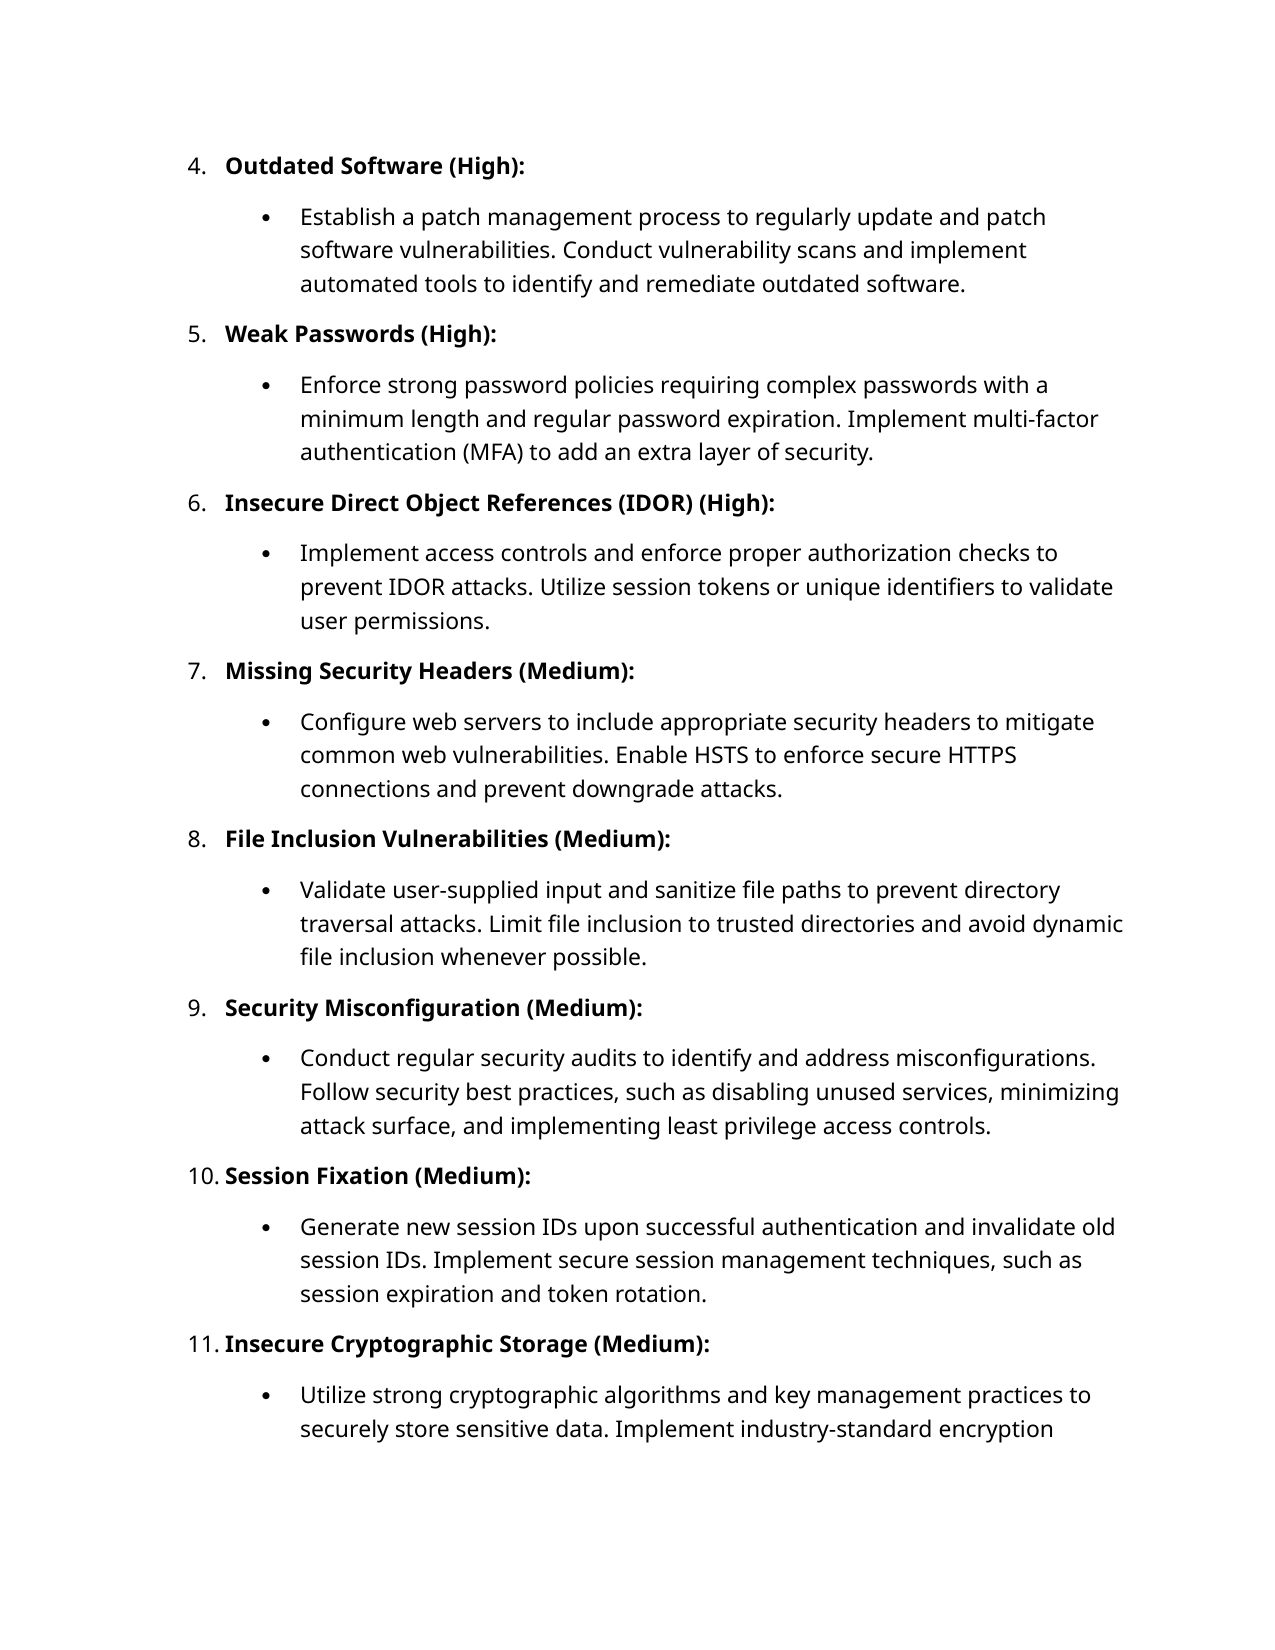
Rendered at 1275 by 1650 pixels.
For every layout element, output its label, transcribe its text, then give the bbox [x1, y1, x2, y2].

list Validate user-supplied input and sanitize file paths to prevent directory traversal attacks. Limit file inclusion to trusted directories and avoid dynamic file inclusion whenever possible. [262, 874, 1125, 972]
list File Inclusion Vulnerabilities (Medium): [187, 823, 1125, 854]
list Insecure Cryptographic Storage (Medium): [187, 1328, 1125, 1359]
list Session Fixation (Medium): [187, 1160, 1125, 1191]
list Establish a patch management process to regularly update and patch software vulnerabilities. Conduct vulnerability scans and implement automated tools to identify and remediate outdated software. [262, 200, 1125, 299]
list Configure web servers to include appropriate security headers to mitigate common web vulnerabilities. Enable HSTS to enforce secure HTTPS connections and prevent downgrade attacks. [262, 705, 1125, 804]
list Implement access controls and enforce proper authorization checks to prevent IDOR attacks. Utilize session tokens or unique identifiers to validate user permissions. [262, 537, 1125, 636]
list Insecure Direct Object References (IDOR) (High): [187, 487, 1125, 518]
list Missing Security Headers (Medium): [187, 655, 1125, 686]
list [262, 1379, 1125, 1444]
list Security Misconfiguration (Medium): [187, 992, 1125, 1023]
list Conduct regular security audits to identify and address misconfigurations. Follow security best practices, such as disabling unused services, minimizing attack surface, and implementing least privilege access controls. [262, 1042, 1125, 1141]
list Generate new session IDs upon successful authentication and invalidate old session IDs. Implement secure session management techniques, such as session expiration and token rotation. [262, 1210, 1125, 1309]
list Weak Passwords (High): [187, 318, 1125, 349]
list Enforce strong password policies requiring complex passwords with a minimum length and regular password expiration. Implement multi-factor authentication (MFA) to add an extra layer of security. [262, 369, 1125, 467]
list Outdated Software (High): [187, 150, 1125, 181]
